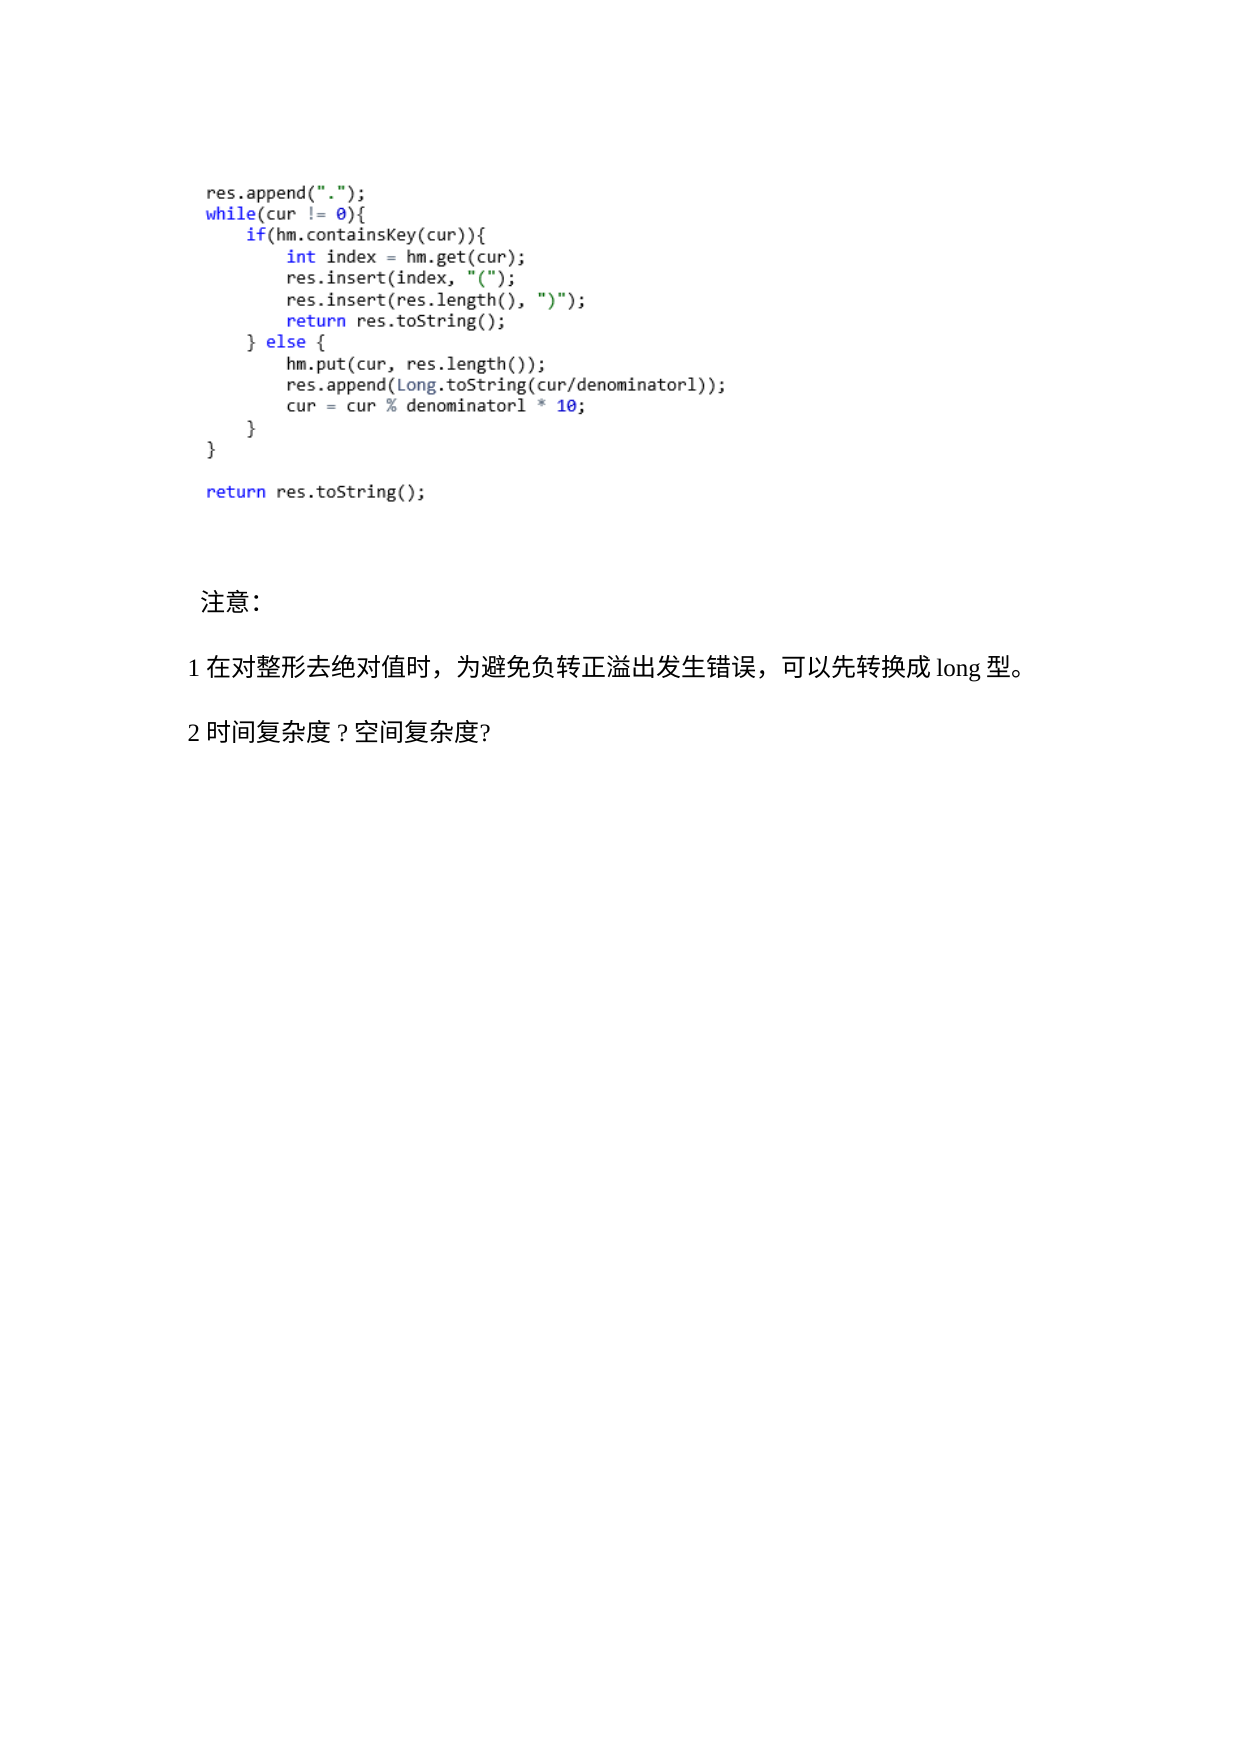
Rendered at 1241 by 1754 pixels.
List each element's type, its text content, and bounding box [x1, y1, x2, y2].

text 2 时间复杂度 ? 空间复杂度? [187, 698, 1053, 763]
text 1 在对整形去绝对值时，为避免负转正溢出发生错误，可以先转换成long型。 [187, 633, 1053, 698]
text 注意： [187, 568, 1053, 633]
picture [193, 162, 772, 550]
